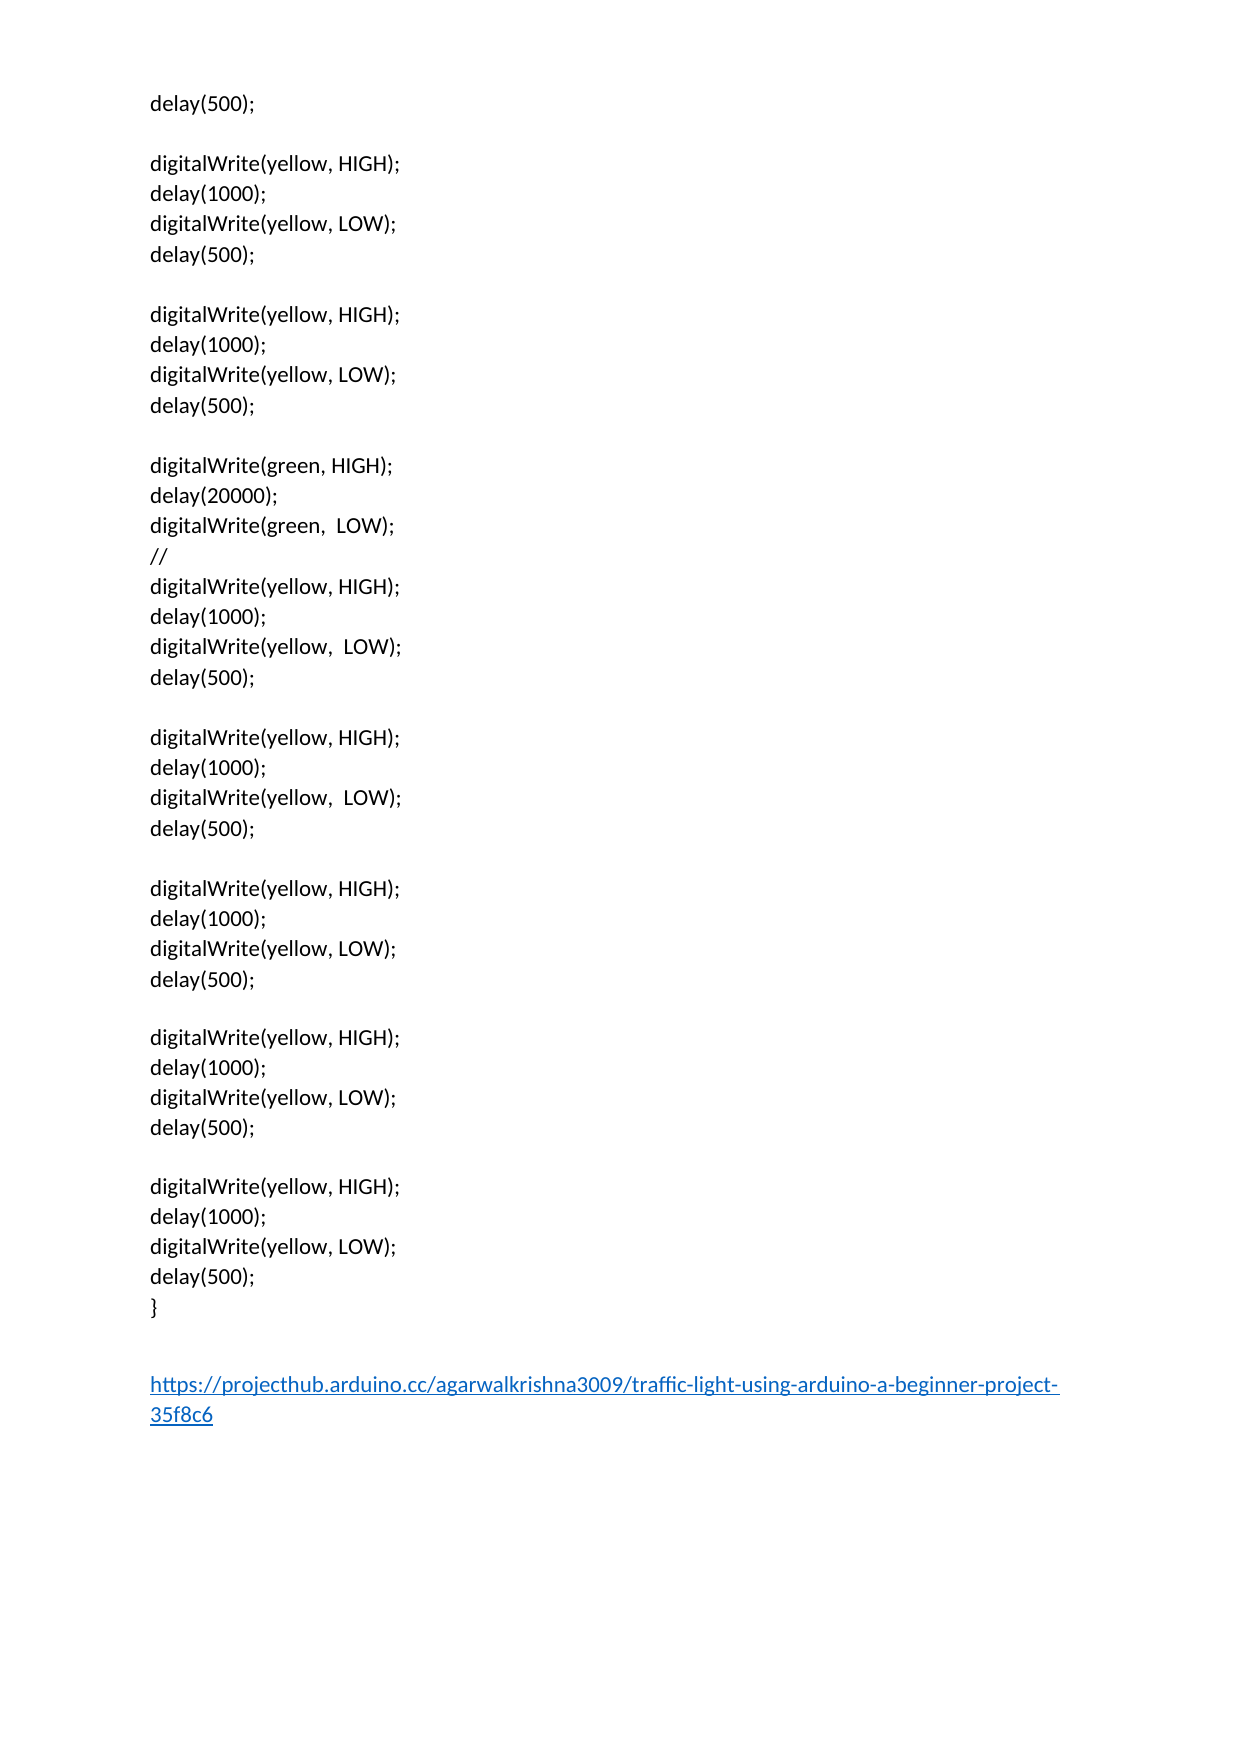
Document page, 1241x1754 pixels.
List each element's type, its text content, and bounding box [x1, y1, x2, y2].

text } [150, 1293, 1090, 1321]
text https://projecthub.arduino.cc/agarwalkrishna3009/traffic-light-using-arduino-a-beginner-project-35f8c6 [150, 1370, 1090, 1428]
text delay(500); [150, 89, 1090, 117]
text delay(1000); [150, 753, 1090, 781]
text delay(500); [150, 391, 1090, 419]
text delay(1000); [150, 602, 1090, 630]
text digitalWrite(yellow, LOW); [150, 361, 1090, 388]
text digitalWrite(yellow, LOW); [150, 783, 1090, 811]
text digitalWrite(yellow, HIGH); [150, 1023, 1090, 1051]
text delay(500); [150, 663, 1090, 691]
text digitalWrite(yellow, LOW); [150, 632, 1090, 660]
text digitalWrite(yellow, LOW); [150, 1232, 1090, 1260]
text delay(500); [150, 1262, 1090, 1290]
text delay(500); [150, 814, 1090, 842]
text digitalWrite(yellow, LOW); [150, 934, 1090, 962]
text delay(500); [150, 240, 1090, 268]
text // [150, 542, 1090, 570]
text digitalWrite(yellow, HIGH); [150, 149, 1090, 177]
text delay(500); [150, 965, 1090, 993]
text delay(500); [150, 1113, 1090, 1142]
text digitalWrite(yellow, HIGH); [150, 300, 1090, 328]
text digitalWrite(green, LOW); [150, 512, 1090, 539]
text delay(20000); [150, 481, 1090, 509]
text delay(1000); [150, 330, 1090, 358]
text digitalWrite(yellow, HIGH); [150, 723, 1090, 751]
text digitalWrite(yellow, LOW); [150, 1083, 1090, 1111]
text digitalWrite(yellow, LOW); [150, 209, 1090, 237]
text digitalWrite(yellow, HIGH); [150, 874, 1090, 902]
text digitalWrite(green, HIGH); [150, 451, 1090, 479]
text delay(1000); [150, 1053, 1090, 1081]
text delay(1000); [150, 904, 1090, 932]
text digitalWrite(yellow, HIGH); [150, 572, 1090, 600]
text digitalWrite(yellow, HIGH); [150, 1172, 1090, 1200]
text delay(1000); [150, 179, 1090, 207]
text delay(1000); [150, 1202, 1090, 1230]
